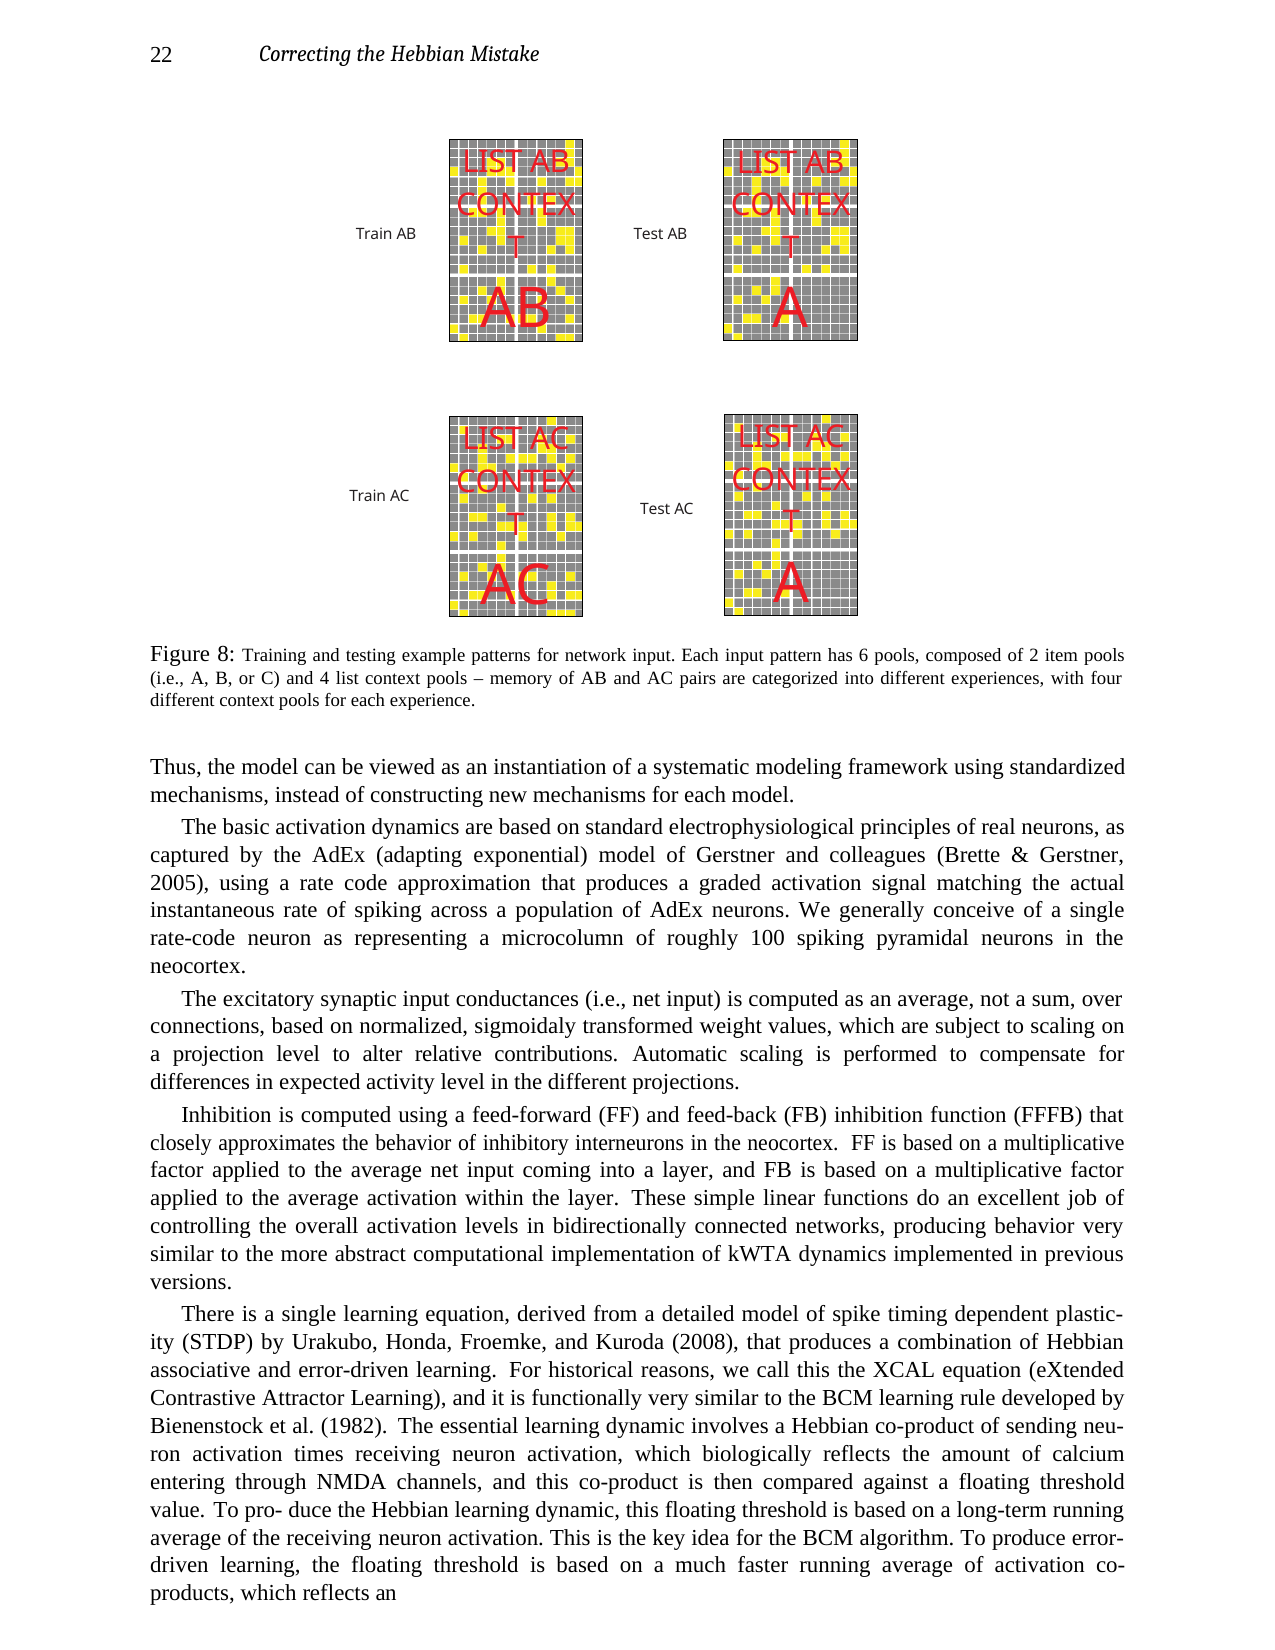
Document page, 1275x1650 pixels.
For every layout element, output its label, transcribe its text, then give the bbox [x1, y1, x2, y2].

text Inhibition is computed using a feed-forward (FF) and feed-back (FB) inhibition function (FFFB) that closely approximates the behavior of inhibitory interneurons in the neocortex. FF is based on a multiplicative factor applied to the average net input coming into a layer, and FB is based on a multiplicative factor applied to the average activation within the layer. These simple linear functions do an excellent job of controlling the overall activation levels in bidirectionally connected networks, producing behavior very similar to the more abstract computational implementation of kWTA dynamics implemented in previous versions. [150, 1101, 1125, 1294]
picture [450, 417, 582, 616]
text Test AC [640, 498, 1137, 519]
text Thus, the model can be viewed as an instantiation of a systematic modeling framework using standardized mechanisms, instead of constructing new mechanisms for each model. [150, 753, 1125, 807]
text The basic activation dynamics are based on standard electrophysiological principles of real neurons, as captured by the AdEx (adapting exponential) model of Gerstner and colleagues (Brette & Gerstner, 2005), using a rate code approximation that produces a graded activation signal matching the actual instantaneous rate of spiking across a population of AdEx neurons. We generally conceive of a single rate-code neuron as representing a microcolumn of roughly 100 spiking pyramidal neurons in the neocortex. [150, 813, 1125, 979]
text The excitatory synaptic input conductances (i.e., net input) is computed as an average, not a sum, over connections, based on normalized, sigmoidaly transformed weight values, which are subject to scaling on a projection level to alter relative contributions. Automatic scaling is performed to compensate for differences in expected activity level in the different projections. [150, 985, 1125, 1095]
picture [450, 244, 582, 341]
picture [724, 140, 857, 223]
text There is a single learning equation, derived from a detailed model of spike timing dependent plastic- ity (STDP) by Urakubo, Honda, Froemke, and Kuroda (2008), that produces a combination of Hebbian associative and error-driven learning. For historical reasons, we call this the XCAL equation (eXtended Contrastive Attractor Learning), and it is functionally very similar to the BCM learning rule developed by Bienenstock et al. (1982). The essential learning dynamic involves a Hebbian co-product of sending neu- ron activation times receiving neuron activation, which biologically reflects the amount of calcium entering through NMDA channels, and this co-product is then compared against a floating threshold value. To pro- duce the Hebbian learning dynamic, this floating threshold is based on a long-term running average of the receiving neuron activation. This is the key idea for the BCM algorithm. To produce error-driven learning, the floating threshold is based on a much faster running average of activation co-products, which reflects an [150, 1300, 1125, 1606]
picture [724, 244, 857, 340]
picture [725, 415, 857, 498]
picture [450, 140, 582, 223]
text Train AC [137, 485, 410, 506]
text Figure 8: Training and testing example patterns for network input. Each input pattern has 6 pools, composed of 2 item pools (i.e., A, B, or C) and 4 list context pools – memory of AB and AC pairs are categorized into different experiences, with four different context pools for each experience. [150, 640, 1125, 710]
picture [725, 519, 857, 615]
text Train AB Test AB [356, 223, 1137, 244]
